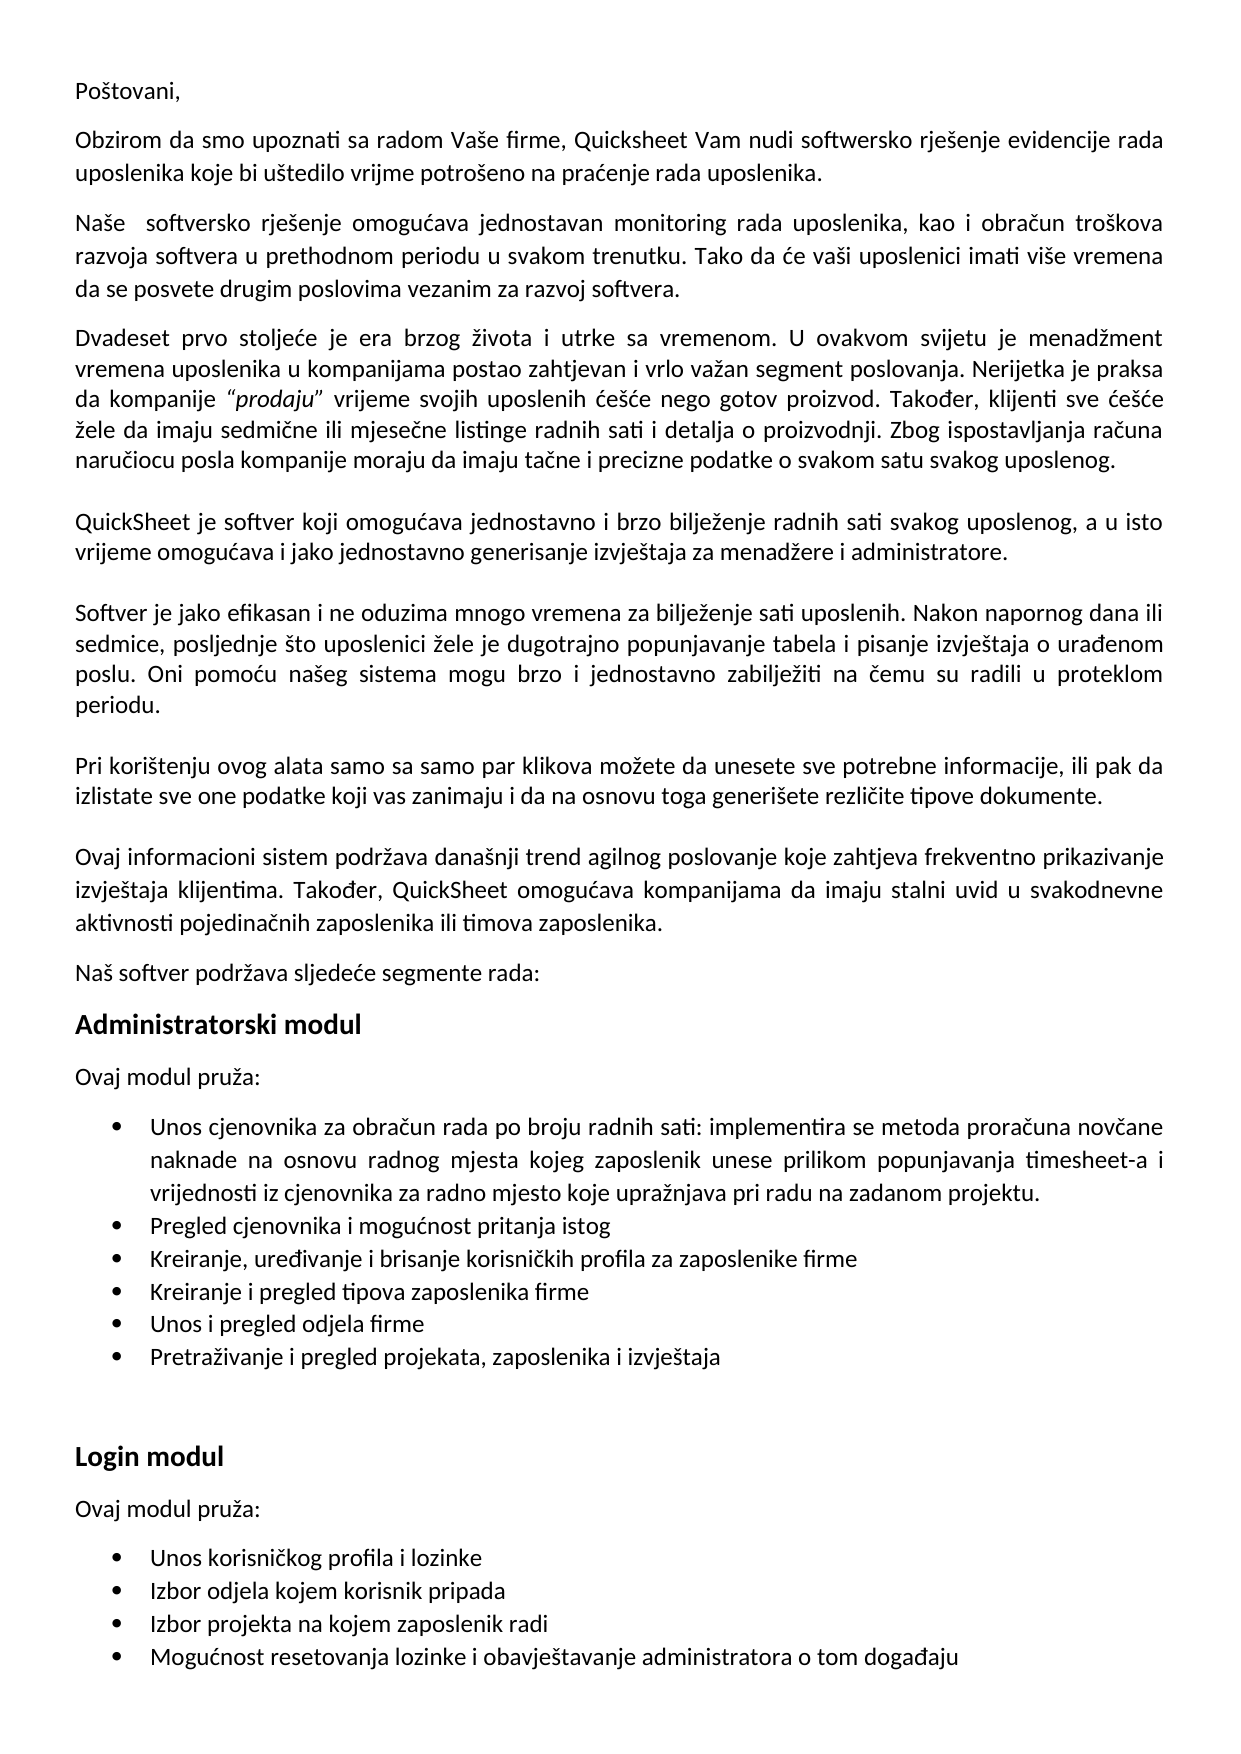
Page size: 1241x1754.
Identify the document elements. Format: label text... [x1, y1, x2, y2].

text Poštovani, [75, 75, 1165, 106]
list Kreiranje i pregled tipova zaposlenika firme [112, 1276, 1165, 1306]
text Naš softver podržava sljedeće segmente rada: [75, 957, 1165, 987]
list Mogućnost resetovanja lozinke i obavještavanje administratora o tom događaju [112, 1641, 1165, 1672]
list Pregled cjenovnika i mogućnost pritanja istog [112, 1210, 1165, 1240]
list Unos i pregled odjela firme [112, 1308, 1165, 1339]
text Ovaj modul pruža: [75, 1061, 1165, 1092]
list Pretraživanje i pregled projekata, zaposlenika i izvještaja [112, 1341, 1165, 1372]
text Administratorski modul [75, 1006, 1165, 1042]
list Izbor odjela kojem korisnik pripada [112, 1576, 1165, 1606]
text Login modul [75, 1438, 1165, 1473]
text Naše softversko rješenje omogućava jednostavan monitoring rada uposlenika, kao i obračun troškova razvoja softvera u prethodnom periodu u svakom trenutku. Tako da će vaši uposlenici imati više vremena da se posvete drugim poslovima vezanim za razvoj softvera. [75, 207, 1165, 303]
list Izbor projekta na kojem zaposlenik radi [112, 1608, 1165, 1639]
text Dvadeset prvo stoljeće je era brzog života i utrke sa vremenom. U ovakvom svijetu je menadžment vremena uposlenika u kompanijama postao zahtjevan i vrlo važan segment poslovanja. Nerijetka je praksa da kompanije “prodaju” vrijeme svojih uposlenih ćešće nego gotov proizvod. Također, klijenti sve ćešće žele da imaju sedmične ili mjesečne listinge radnih sati i detalja o proizvodnji. Zbog ispostavljanja računa naručiocu posla kompanije moraju da imaju tačne i precizne podatke o svakom satu svakog uposlenog. [75, 322, 1165, 475]
text Softver je jako efikasan i ne oduzima mnogo vremena za bilježenje sati uposlenih. Nakon napornog dana ili sedmice, posljednje što uposlenici žele je dugotrajno popunjavanje tabela i pisanje izvještaja o urađenom poslu. Oni pomoću našeg sistema mogu brzo i jednostavno zabilježiti na čemu su radili u proteklom periodu. [75, 597, 1165, 719]
text QuickSheet je softver koji omogućava jednostavno i brzo bilježenje radnih sati svakog uposlenog, a u isto vrijeme omogućava i jako jednostavno generisanje izvještaja za menadžere i administratore. [75, 475, 1165, 567]
text Obzirom da smo upoznati sa radom Vaše firme, Quicksheet Vam nudi softwersko rješenje evidencije rada uposlenika koje bi uštedilo vrijme potrošeno na praćenje rada uposlenika. [75, 124, 1165, 188]
text Ovaj modul pruža: [75, 1493, 1165, 1523]
list Unos korisničkog profila i lozinke [112, 1543, 1165, 1573]
list Kreiranje, uređivanje i brisanje korisničkih profila za zaposlenike firme [112, 1243, 1165, 1273]
text Pri korištenju ovog alata samo sa samo par klikova možete da unesete sve potrebne informacije, ili pak da izlistate sve one podatke koji vas zanimaju i da na osnovu toga generišete rezličite tipove dokumente. [75, 750, 1165, 811]
text Ovaj informacioni sistem podržava današnji trend agilnog poslovanje koje zahtjeva frekventno prikazivanje izvještaja klijentima. Također, QuickSheet omogućava kompanijama da imaju stalni uvid u svakodnevne aktivnosti pojedinačnih zaposlenika ili timova zaposlenika. [75, 841, 1165, 938]
list Unos cjenovnika za obračun rada po broju radnih sati: implementira se metoda proračuna novčane naknade na osnovu radnog mjesta kojeg zaposlenik unese prilikom popunjavanja timesheet-a i vrijednosti iz cjenovnika za radno mjesto koje upražnjava pri radu na zadanom projektu. [112, 1111, 1165, 1207]
